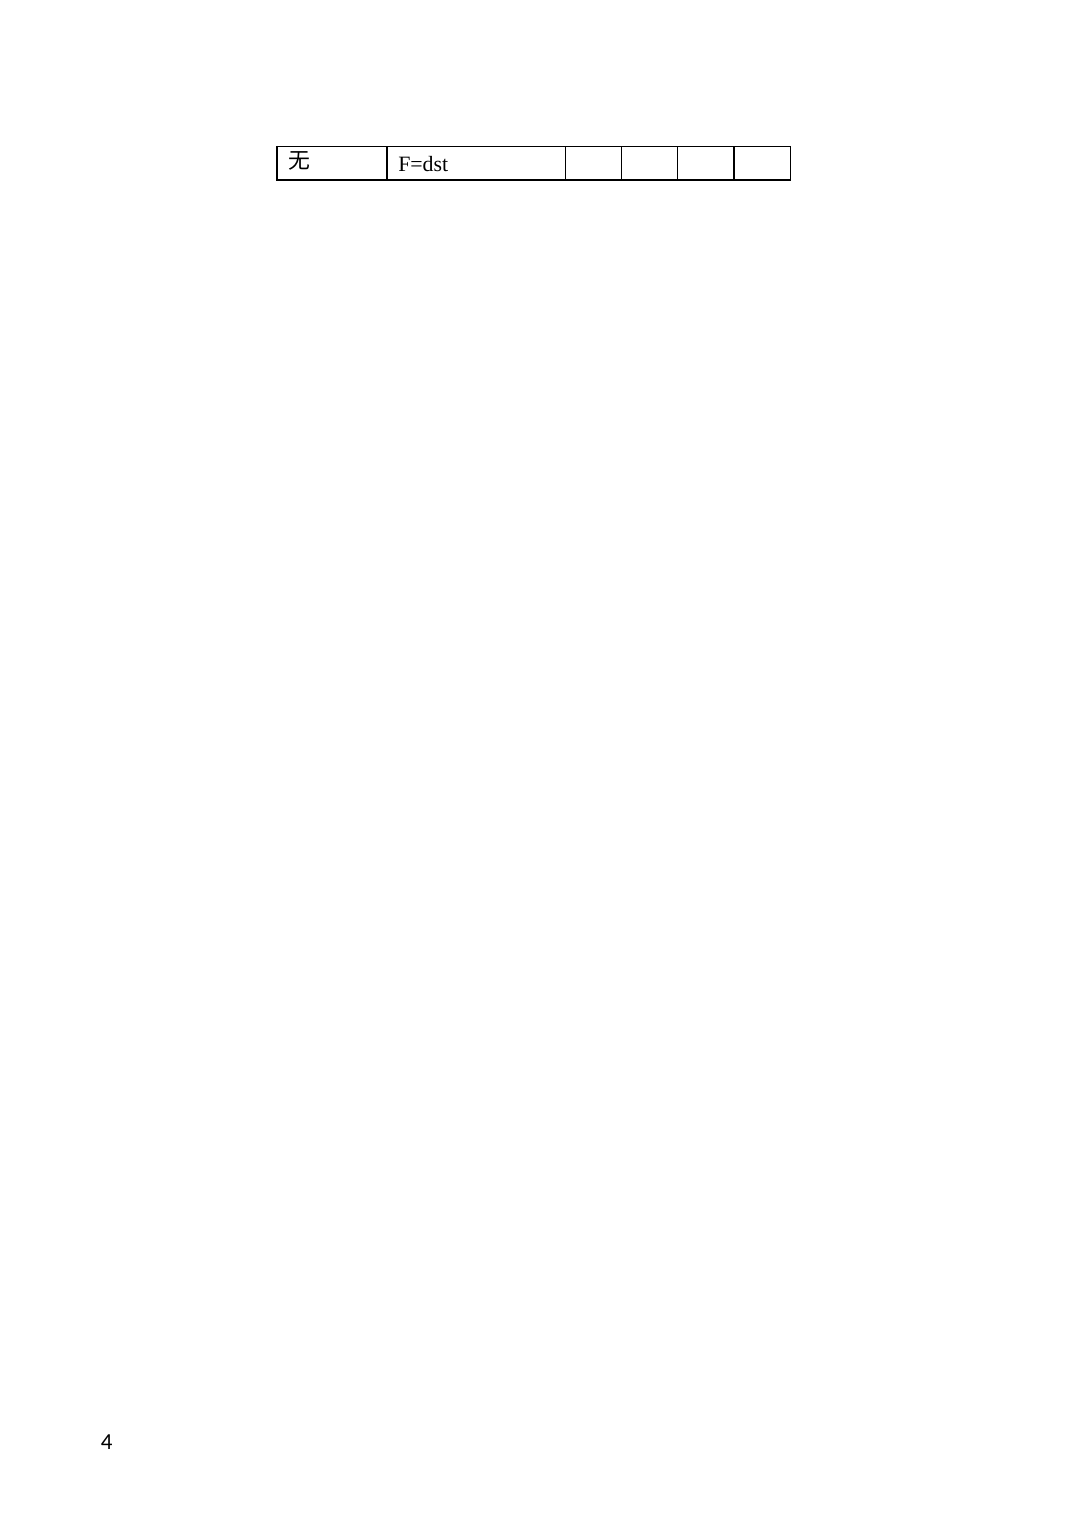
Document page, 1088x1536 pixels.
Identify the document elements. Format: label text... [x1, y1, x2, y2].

table_cell [735, 147, 790, 179]
table_cell F=dst [388, 147, 565, 179]
table_cell 无 [278, 147, 386, 179]
table_cell [566, 147, 621, 179]
table_cell [678, 147, 733, 179]
table_cell [622, 147, 677, 179]
